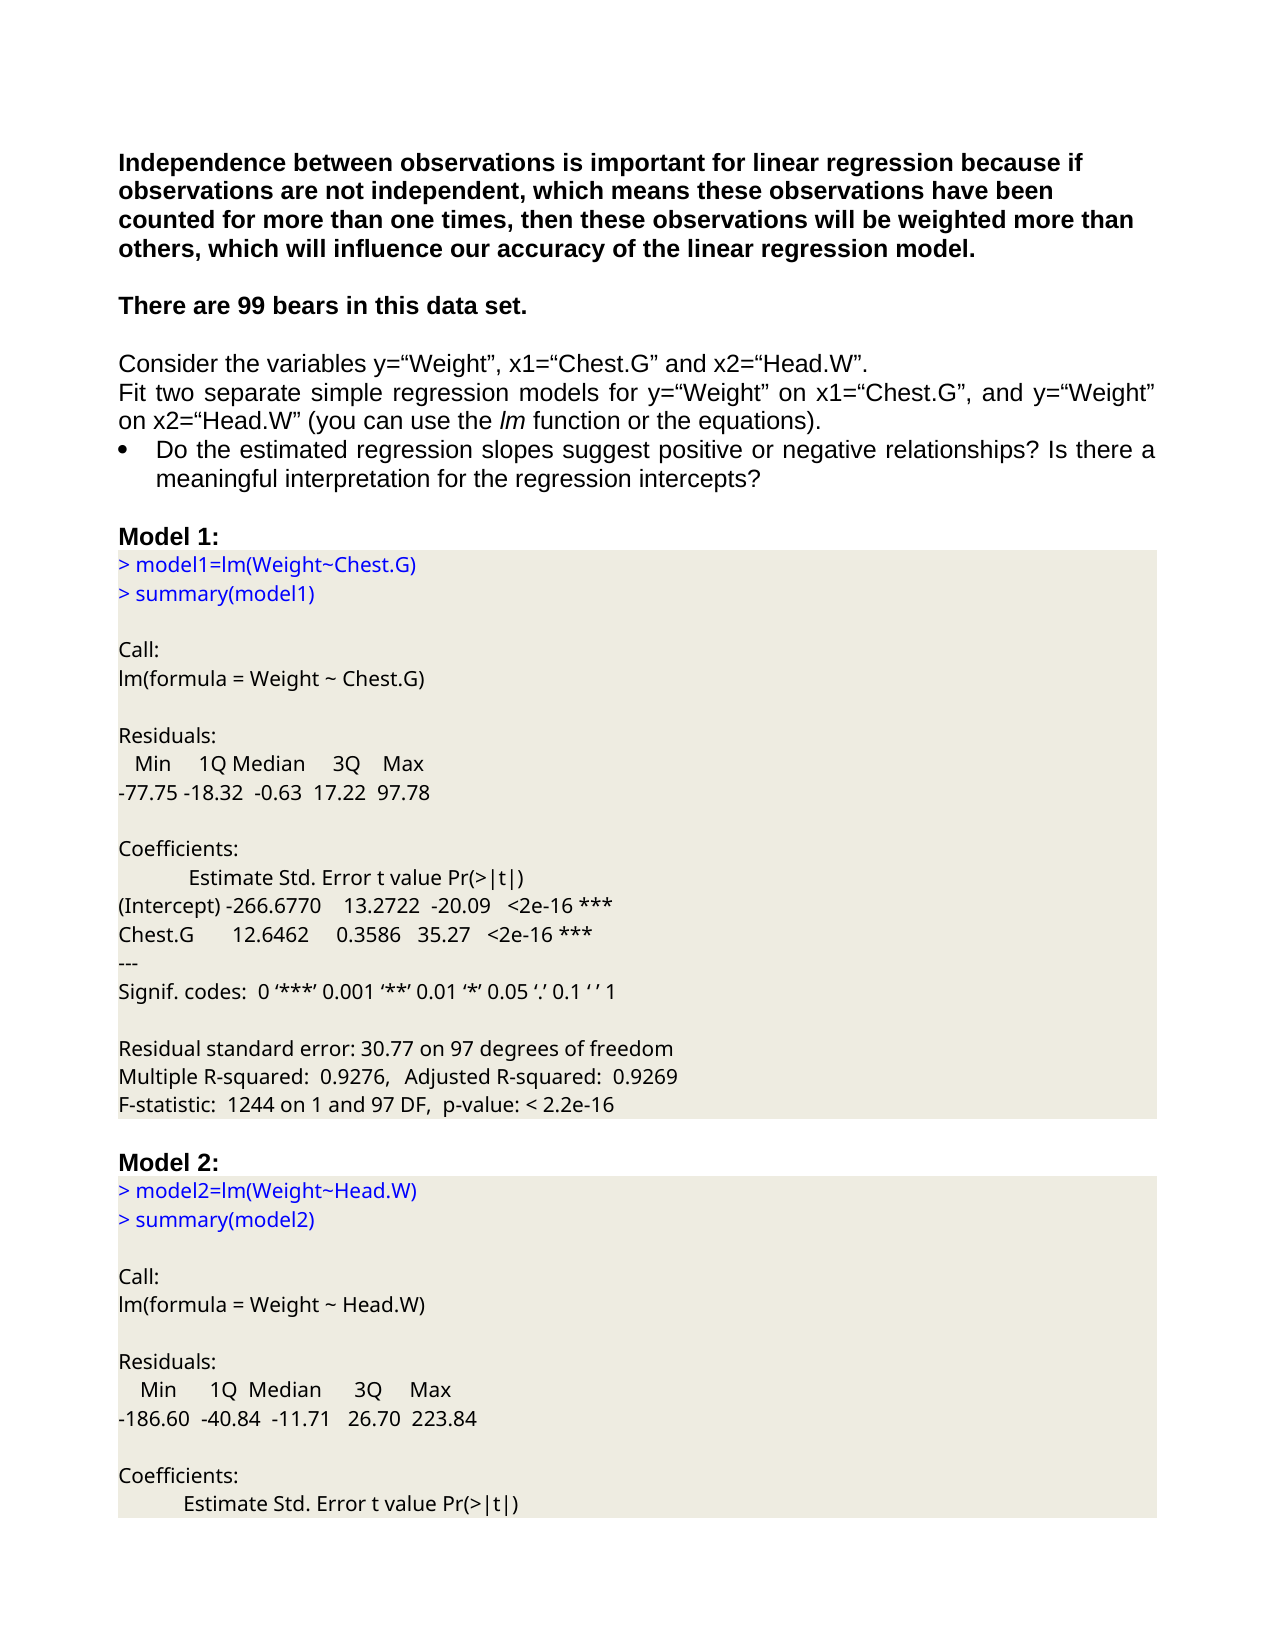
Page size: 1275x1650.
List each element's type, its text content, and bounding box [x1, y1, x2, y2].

text -186.60 -40.84 -11.71 26.70 223.84 [118, 1404, 1157, 1432]
text > summary(model2) [118, 1205, 1157, 1233]
text Call: [118, 1262, 1157, 1290]
text Signif. codes: 0 ‘***’ 0.001 ‘**’ 0.01 ‘*’ 0.05 ‘.’ 0.1 ‘ ’ 1 [118, 977, 1157, 1005]
text Residual standard error: 30.77 on 97 degrees of freedom [118, 1034, 1157, 1062]
text Coefficients: [118, 834, 1157, 863]
text F-statistic: 1244 on 1 and 97 DF, p-value: < 2.2e-16 [118, 1091, 1157, 1119]
text Min 1Q Median 3Q Max [118, 1376, 1157, 1404]
text lm(formula = Weight ~ Chest.G) [118, 664, 1157, 692]
text Consider the variables y=“Weight”, x1=“Chest.G” and x2=“Head.W”. [118, 349, 1157, 378]
text > model1=lm(Weight~Chest.G) [118, 550, 1157, 579]
text There are 99 bears in this data set. [118, 291, 1157, 320]
text Multiple R-squared: 0.9276, Adjusted R-squared: 0.9269 [118, 1062, 1157, 1091]
text Estimate Std. Error t value Pr(>|t|) [118, 863, 1157, 891]
text Chest.G 12.6462 0.3586 35.27 <2e-16 *** [118, 920, 1157, 948]
text lm(formula = Weight ~ Head.W) [118, 1290, 1157, 1319]
text Independence between observations is important for linear regression because if observations are not independent, which means these observations have been counted for more than one times, then these observations will be weighted more than others, which will influence our accuracy of the linear regression model. [118, 148, 1157, 263]
text Fit two separate simple regression models for y=“Weight” on x1=“Chest.G”, and y=“Weight” on x2=“Head.W” (you can use the lm function or the equations). [118, 378, 1157, 435]
text --- [118, 948, 1157, 977]
text Min 1Q Median 3Q Max [118, 749, 1157, 778]
list Do the estimated regression slopes suggest positive or negative relationships? Is there a meaningful interpretation for the regression intercepts? [118, 435, 1157, 493]
text > model2=lm(Weight~Head.W) [118, 1176, 1157, 1205]
text Estimate Std. Error t value Pr(>|t|) [118, 1489, 1157, 1518]
text > summary(model1) [118, 579, 1157, 607]
text Call: [118, 636, 1157, 664]
text (Intercept) -266.6770 13.2722 -20.09 <2e-16 *** [118, 891, 1157, 920]
text Residuals: [118, 1347, 1157, 1376]
text Model 1: [118, 521, 1157, 550]
text -77.75 -18.32 -0.63 17.22 97.78 [118, 778, 1157, 806]
text Model 2: [118, 1148, 1157, 1176]
text Coefficients: [118, 1461, 1157, 1489]
text Residuals: [118, 721, 1157, 749]
